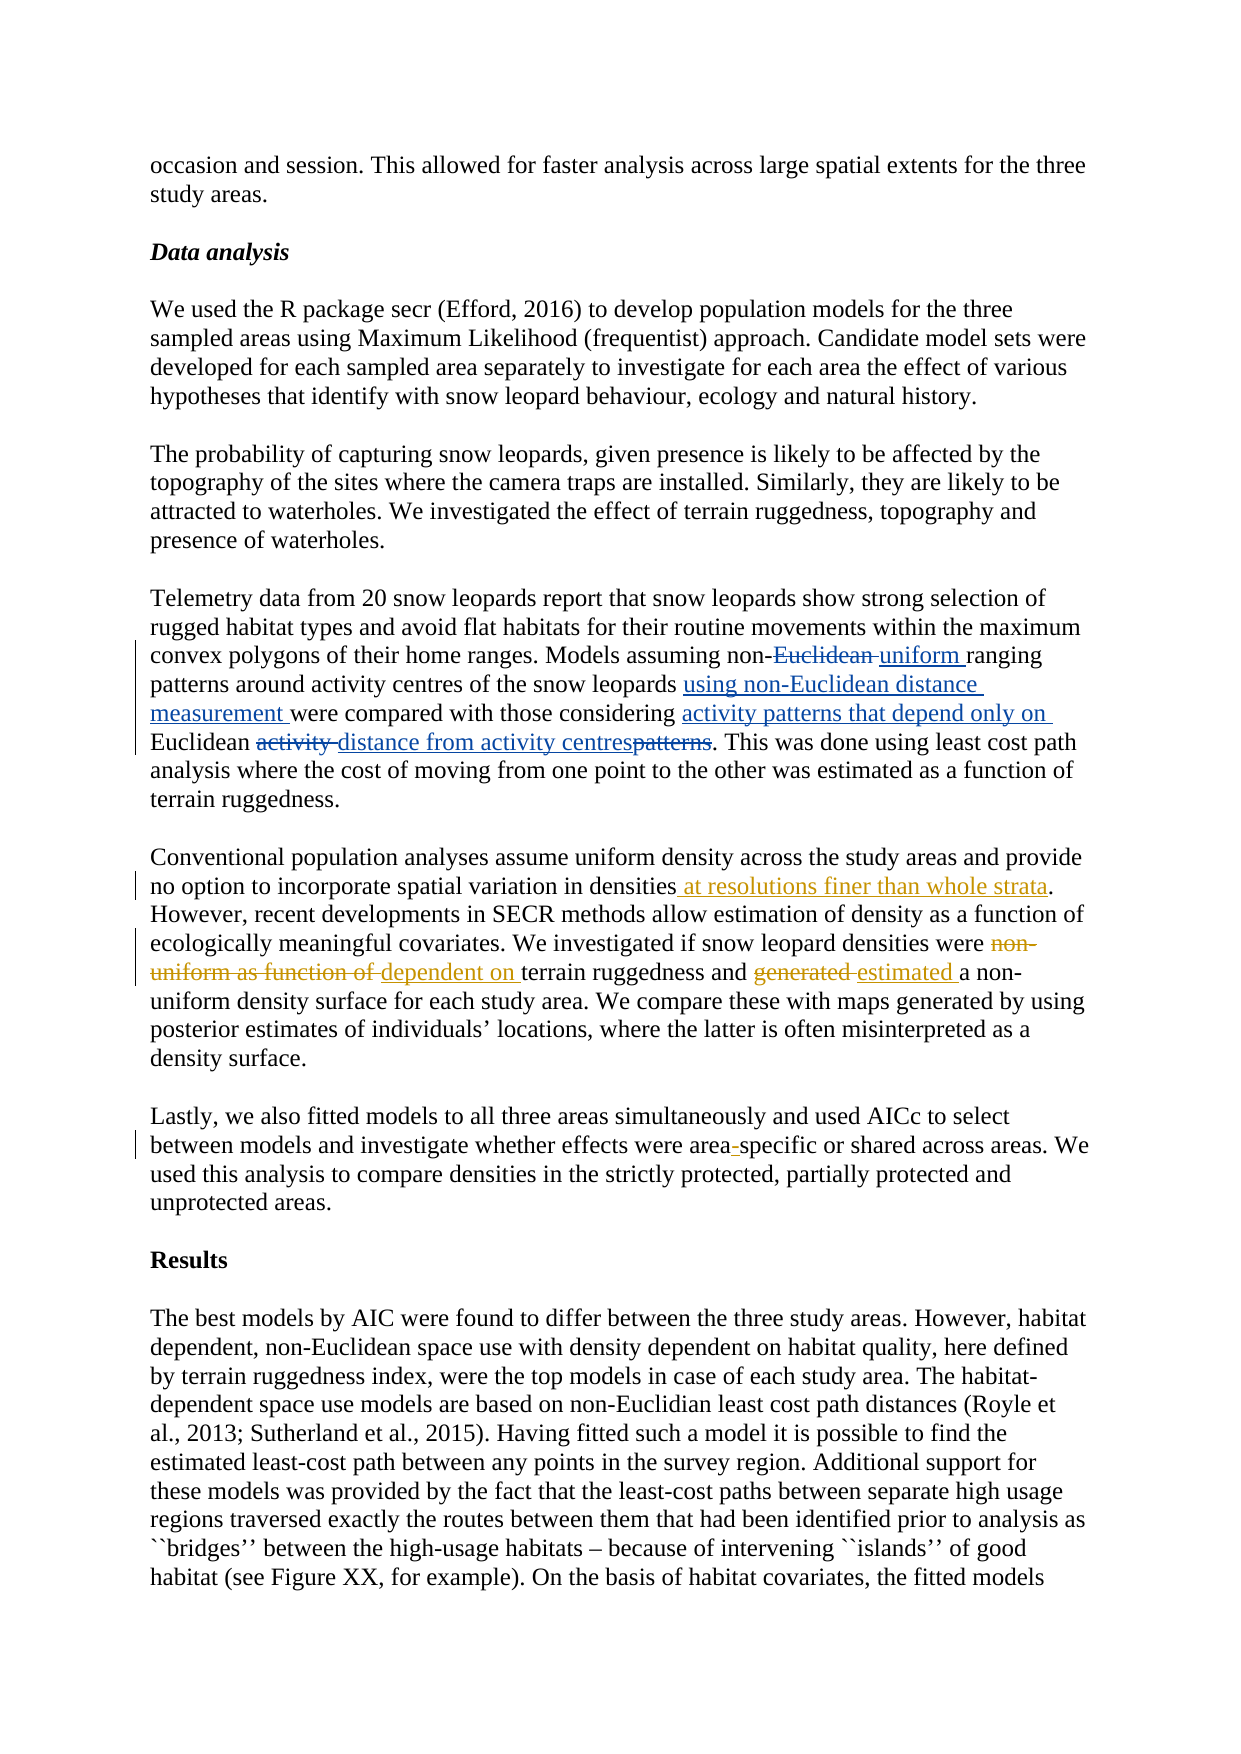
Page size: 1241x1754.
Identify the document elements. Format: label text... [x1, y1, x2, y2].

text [150, 1303, 1090, 1591]
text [150, 150, 1090, 207]
text Telemetry data from 20 snow leopards report that snow leopards show strong selection of rugged habitat types and avoid flat habitats for their routine movements within the maximum convex polygons of their home ranges. Models assuming non-ranging patterns around activity centres of the snow leopards were compared with those considering Euclidean . This was done using least cost path analysis where the cost of moving from one point to the other was estimated as a function of terrain ruggedness. [150, 583, 1090, 813]
text Conventional population analyses assume uniform density across the study areas and provide no option to incorporate spatial variation in densities. However, recent developments in SECR methods allow estimation of density as a function of ecologically meaningful covariates. We investigated if snow leopard densities were terrain ruggedness and a non-uniform density surface for each study area. We compare these with maps generated by using posterior estimates of individuals’ locations, where the latter is often misinterpreted as a density surface. [150, 842, 1090, 1072]
text Lastly, we also fitted models to all three areas simultaneously and used AICc to select between models and investigate whether effects were areaspecific or shared across areas. We used this analysis to compare densities in the strictly protected, partially protected and unprotected areas. [150, 1101, 1090, 1216]
text We used the R package secr (Efford, 2016) to develop population models for the three sampled areas using Maximum Likelihood (frequentist) approach. Candidate model sets were developed for each sampled area separately to investigate for each area the effect of various hypotheses that identify with snow leopard behaviour, ecology and natural history. [150, 294, 1090, 409]
text Data analysis [150, 237, 1090, 265]
text The probability of capturing snow leopards, given presence is likely to be affected by the topography of the sites where the camera traps are installed. Similarly, they are likely to be attracted to waterholes. We investigated the effect of terrain ruggedness, topography and presence of waterholes. [150, 439, 1090, 554]
text Results [150, 1245, 1090, 1274]
